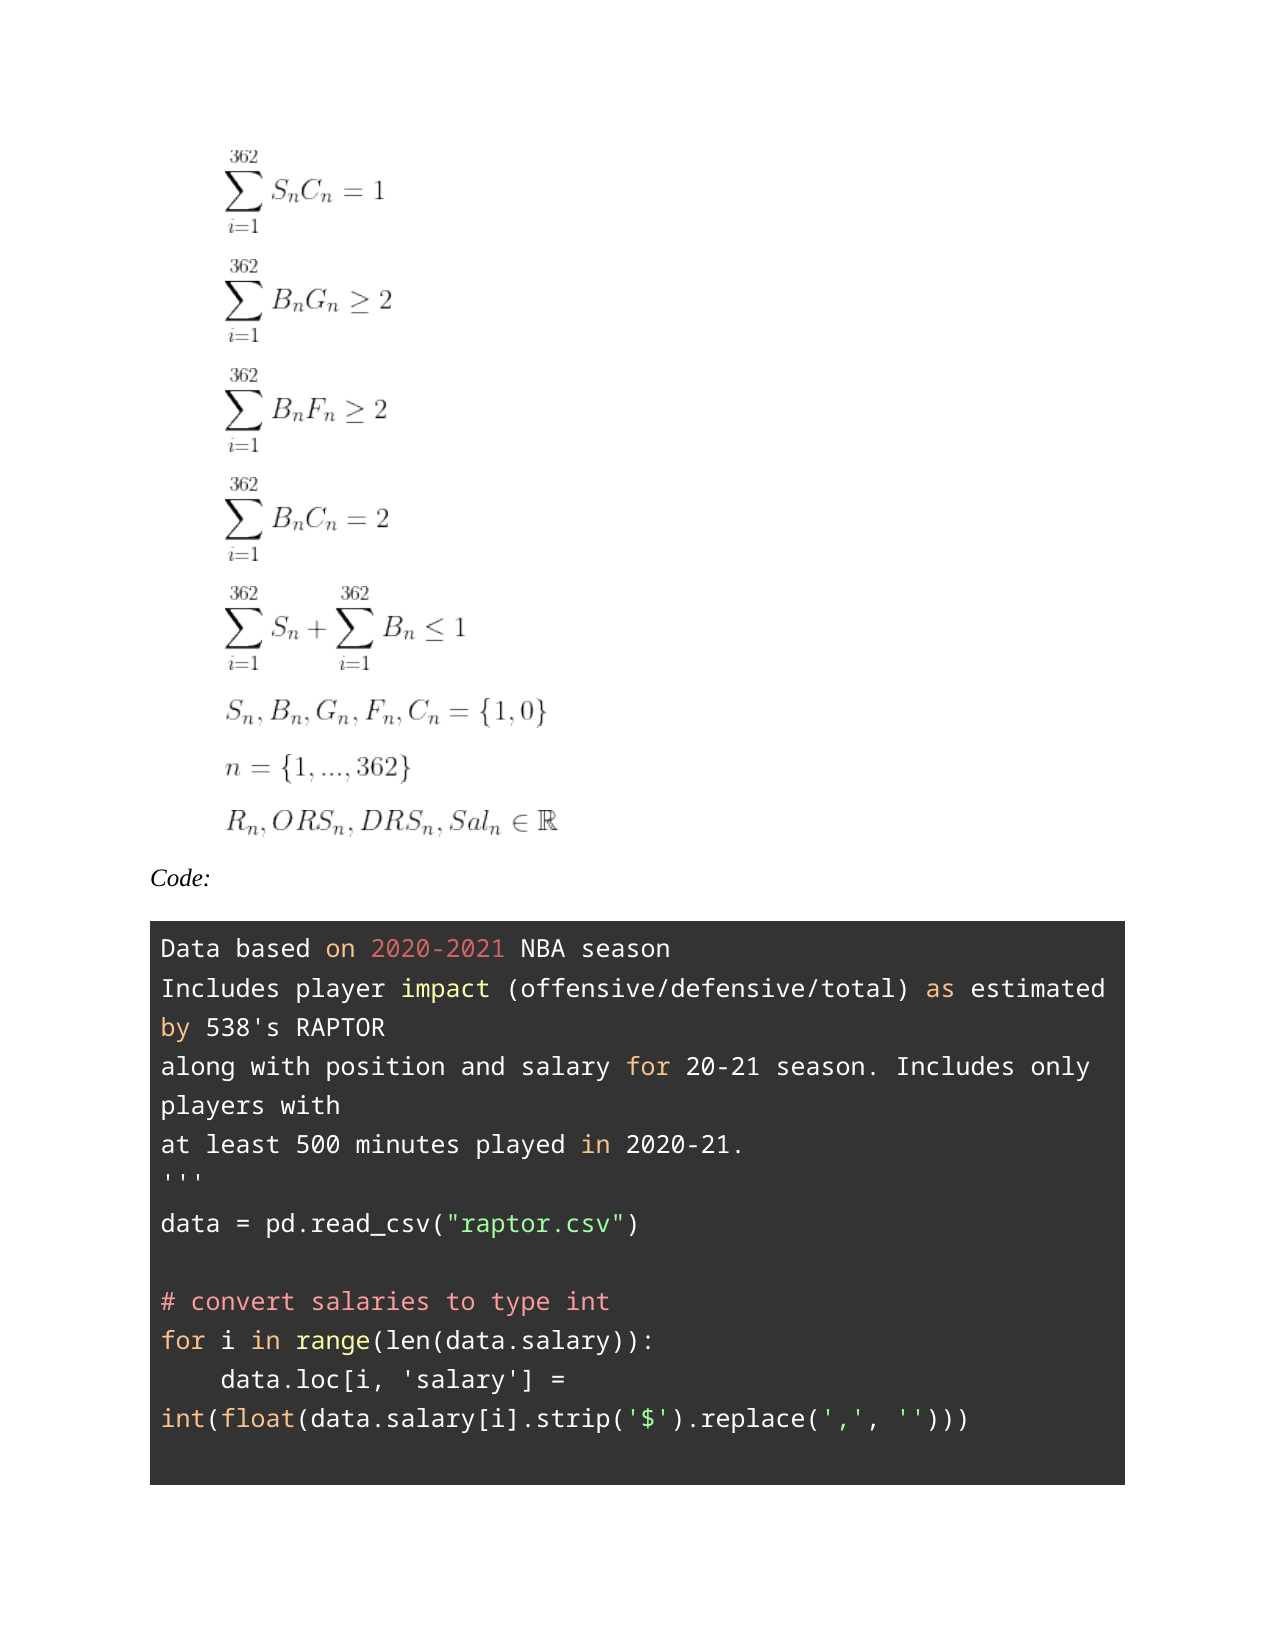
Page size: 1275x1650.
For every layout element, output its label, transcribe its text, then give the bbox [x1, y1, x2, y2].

picture [225, 698, 547, 728]
text Code: [150, 863, 1125, 892]
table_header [150, 921, 1125, 1485]
picture [225, 150, 385, 233]
picture [225, 368, 388, 452]
picture [225, 754, 411, 784]
picture [225, 477, 389, 561]
picture [225, 586, 466, 670]
picture [225, 259, 393, 342]
picture [225, 810, 558, 837]
